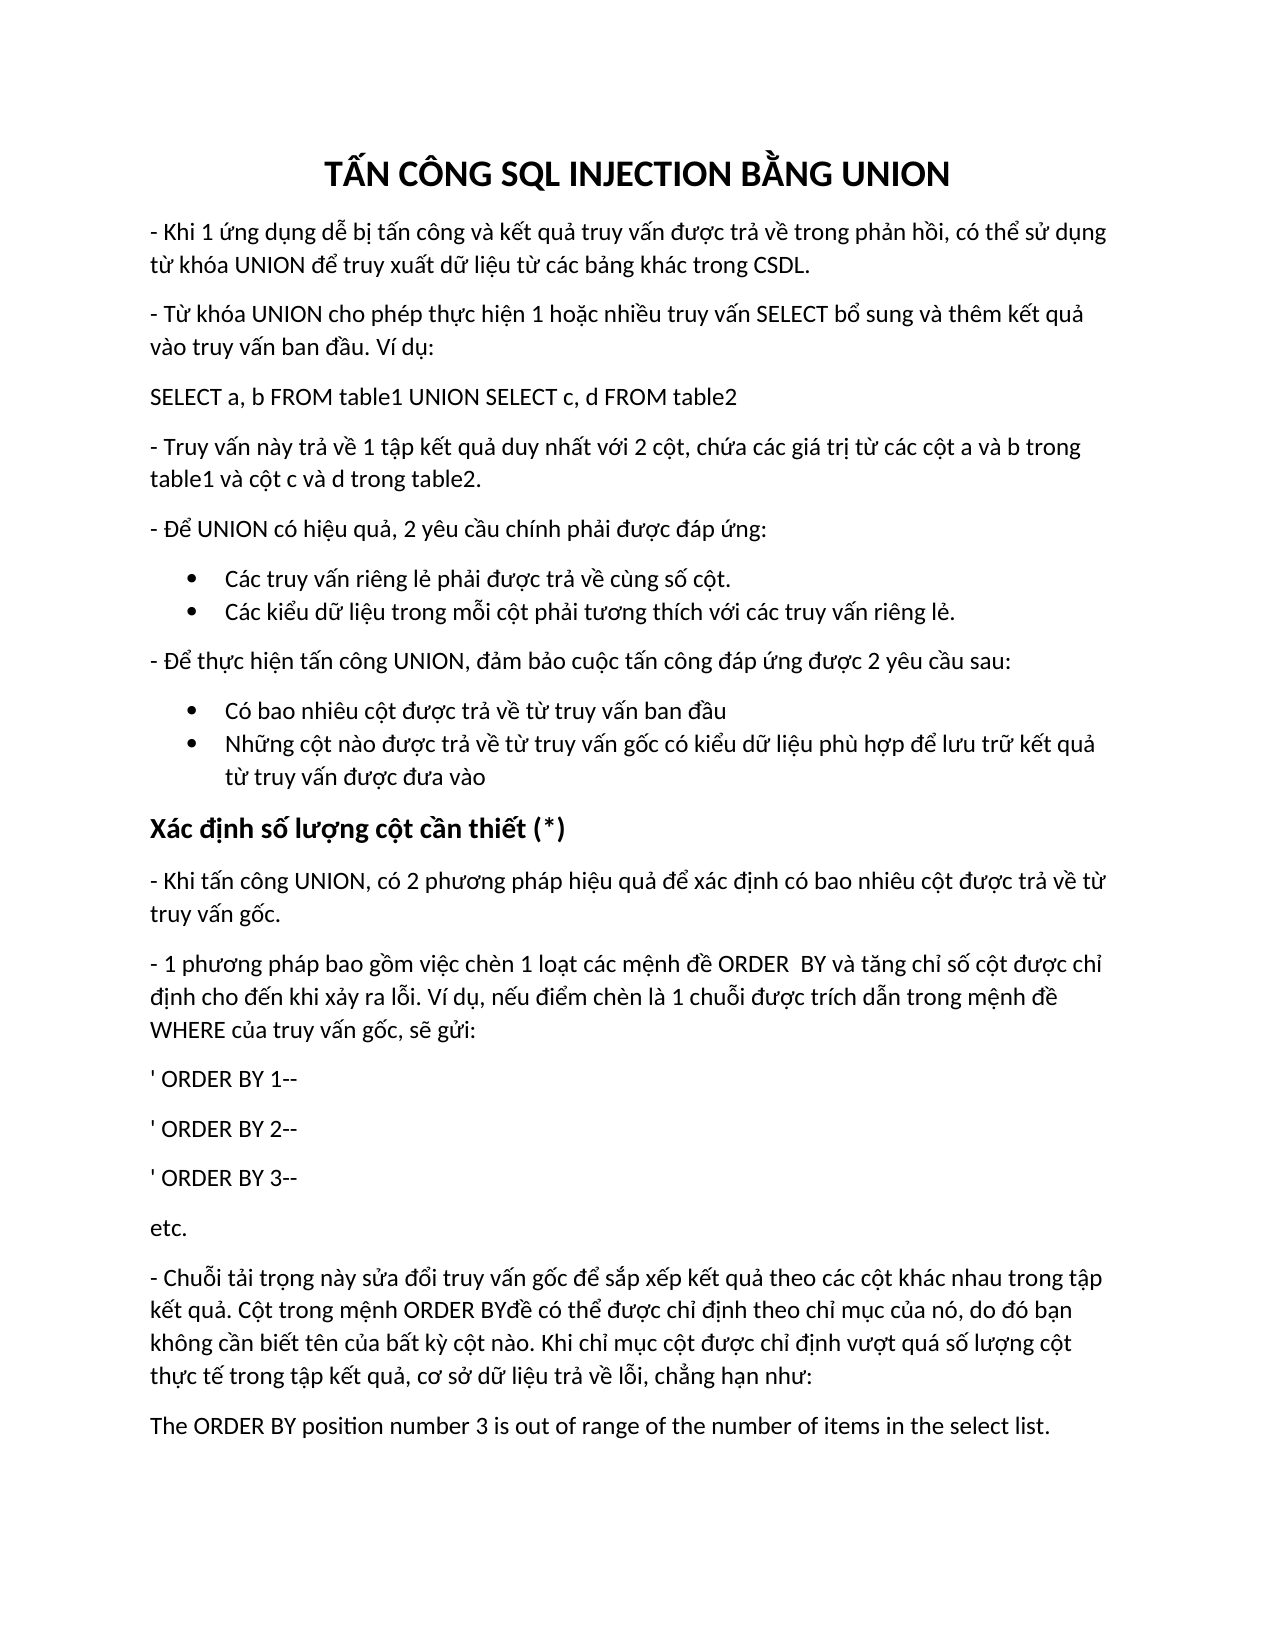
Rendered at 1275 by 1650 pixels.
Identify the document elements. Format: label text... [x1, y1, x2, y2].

list Các truy vấn riêng lẻ phải được trả về cùng số cột. [187, 563, 1125, 593]
text - Từ khóa UNION cho phép thực hiện 1 hoặc nhiều truy vấn SELECT bổ sung và thêm kết quả vào truy vấn ban đầu. Ví dụ: [150, 299, 1125, 362]
text - Khi 1 ứng dụng dễ bị tấn công và kết quả truy vấn được trả về trong phản hồi, có thể sử dụng từ khóa UNION để truy xuất dữ liệu từ các bảng khác trong CSDL. [150, 216, 1125, 279]
text - Để thực hiện tấn công UNION, đảm bảo cuộc tấn công đáp ứng được 2 yêu cầu sau: [150, 645, 1125, 676]
text TẤN CÔNG SQL INJECTION BẰNG UNION [150, 150, 1125, 196]
text ' ORDER BY 2-- [150, 1113, 1125, 1143]
text The ORDER BY position number 3 is out of range of the number of items in the select list. [150, 1410, 1125, 1441]
text ' ORDER BY 1-- [150, 1063, 1125, 1094]
text - Chuỗi tải trọng này sửa đổi truy vấn gốc để sắp xếp kết quả theo các cột khác nhau trong tập kết quả. Cột trong mệnh ORDER BYđề có thể được chỉ định theo chỉ mục của nó, do đó bạn không cần biết tên của bất kỳ cột nào. Khi chỉ mục cột được chỉ định vượt quá số lượng cột thực tế trong tập kết quả, cơ sở dữ liệu trả về lỗi, chẳng hạn như: [150, 1262, 1125, 1391]
list Có bao nhiêu cột được trả về từ truy vấn ban đầu [187, 695, 1125, 725]
text SELECT a, b FROM table1 UNION SELECT c, d FROM table2 [150, 381, 1125, 412]
text ' ORDER BY 3-- [150, 1162, 1125, 1193]
text Xác định số lượng cột cần thiết (*) [150, 810, 1125, 846]
text etc. [150, 1212, 1125, 1243]
text - 1 phương pháp bao gồm việc chèn 1 loạt các mệnh đề ORDER BY và tăng chỉ số cột được chỉ định cho đến khi xảy ra lỗi. Ví dụ, nếu điểm chèn là 1 chuỗi được trích dẫn trong mệnh đề WHERE của truy vấn gốc, sẽ gửi: [150, 948, 1125, 1044]
text - Khi tấn công UNION, có 2 phương pháp hiệu quả để xác định có bao nhiêu cột được trả về từ truy vấn gốc. [150, 865, 1125, 929]
list Những cột nào được trả về từ truy vấn gốc có kiểu dữ liệu phù hợp để lưu trữ kết quả từ truy vấn được đưa vào [187, 728, 1125, 791]
list Các kiểu dữ liệu trong mỗi cột phải tương thích với các truy vấn riêng lẻ. [187, 596, 1125, 626]
text - Truy vấn này trả về 1 tập kết quả duy nhất với 2 cột, chứa các giá trị từ các cột a và b trong table1 và cột c và d trong table2. [150, 431, 1125, 494]
text - Để UNION có hiệu quả, 2 yêu cầu chính phải được đáp ứng: [150, 513, 1125, 544]
